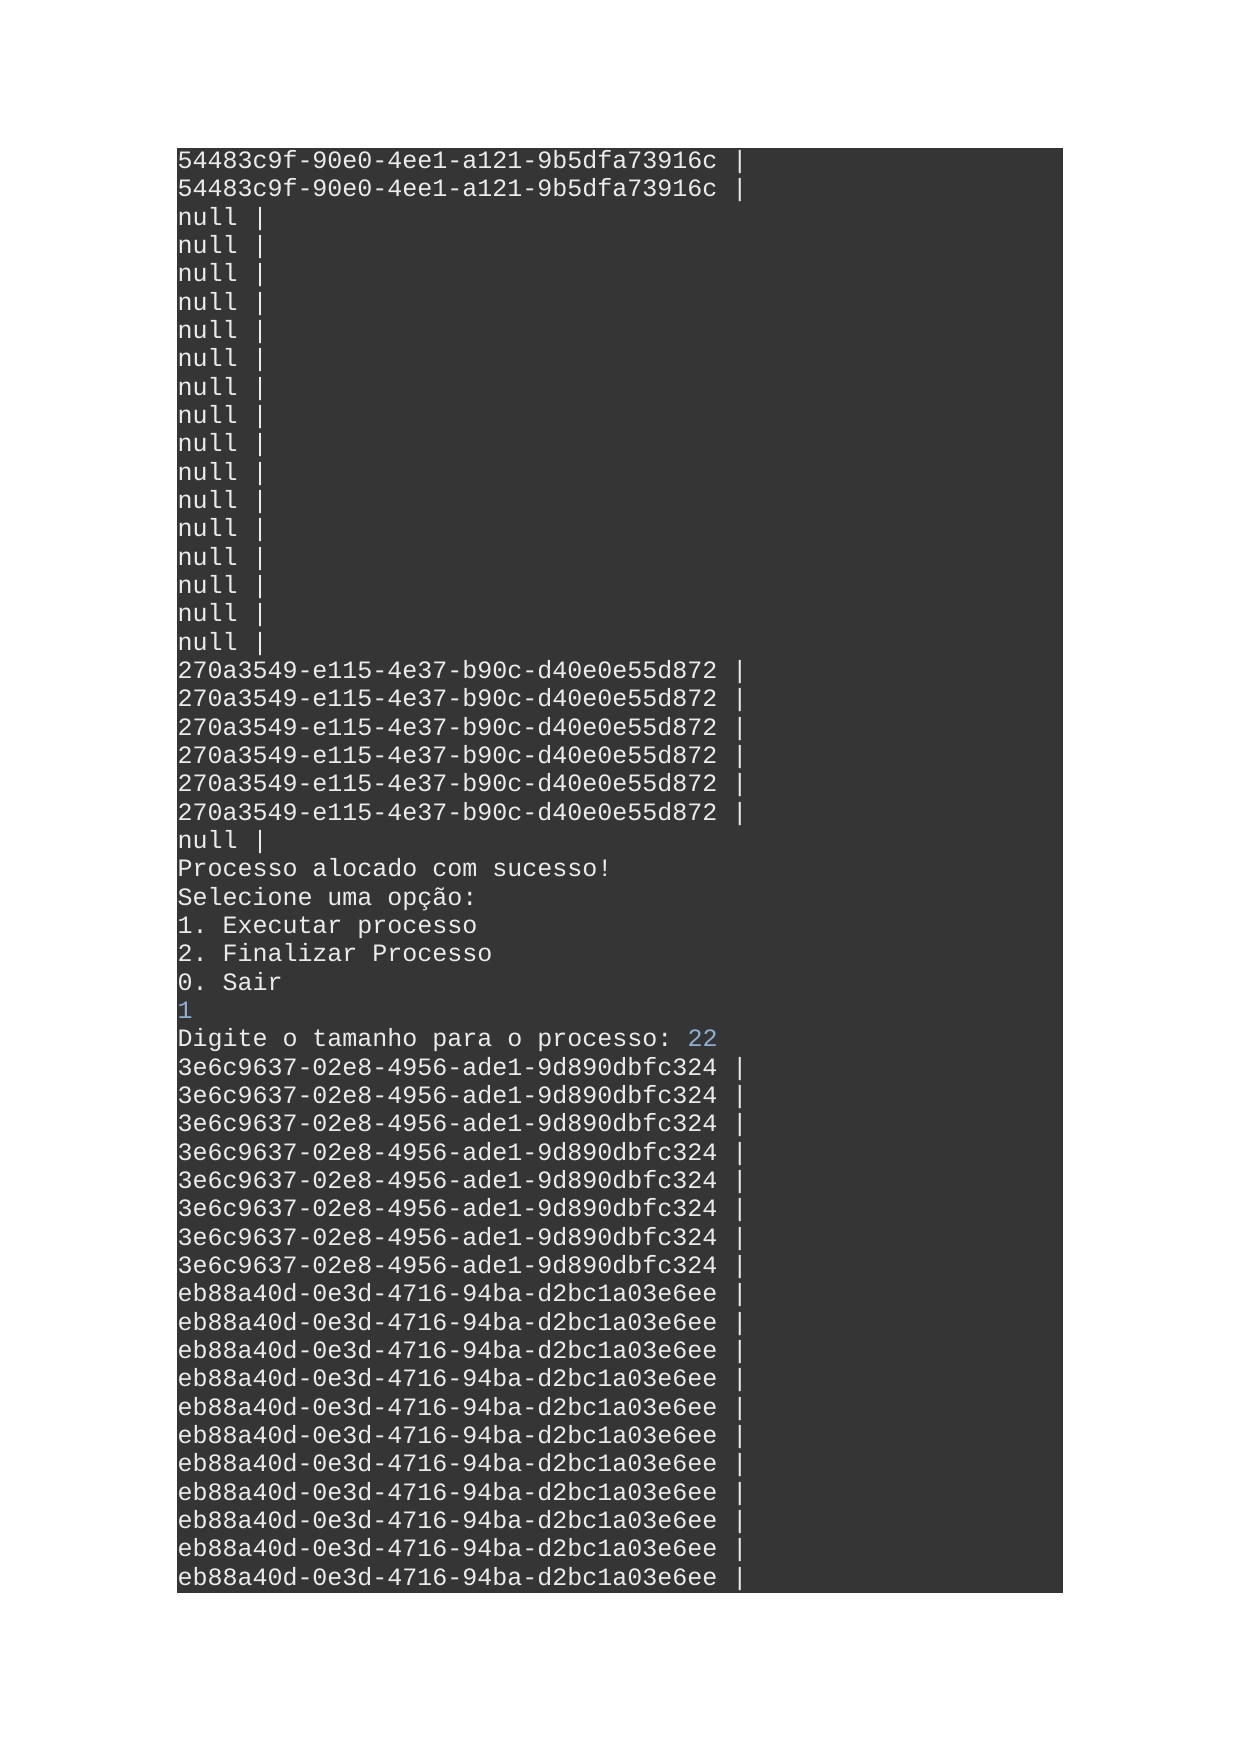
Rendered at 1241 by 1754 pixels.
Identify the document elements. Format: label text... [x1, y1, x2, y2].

text 270a3549-e115-4e37-b90c-d40e0e55d872 | [177, 799, 1063, 828]
text null | [177, 346, 1063, 374]
text null | [177, 233, 1063, 261]
text Selecione uma opção: [177, 884, 1063, 913]
text null | [177, 516, 1063, 544]
text 270a3549-e115-4e37-b90c-d40e0e55d872 | [177, 771, 1063, 799]
text 54483c9f-90e0-4ee1-a121-9b5dfa73916c | [177, 176, 1063, 204]
text null | [177, 488, 1063, 516]
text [177, 1564, 1063, 1593]
text 3e6c9637-02e8-4956-ade1-9d890dbfc324 | [177, 1139, 1063, 1168]
text 3e6c9637-02e8-4956-ade1-9d890dbfc324 | [177, 1054, 1063, 1083]
text 3e6c9637-02e8-4956-ade1-9d890dbfc324 | [177, 1083, 1063, 1111]
text 270a3549-e115-4e37-b90c-d40e0e55d872 | [177, 658, 1063, 686]
text null | [177, 374, 1063, 403]
text eb88a40d-0e3d-4716-94ba-d2bc1a03e6ee | [177, 1281, 1063, 1309]
text 3e6c9637-02e8-4956-ade1-9d890dbfc324 | [177, 1168, 1063, 1196]
text eb88a40d-0e3d-4716-94ba-d2bc1a03e6ee | [177, 1366, 1063, 1394]
text Digite o tamanho para o processo: 22 [177, 1026, 1063, 1054]
text 1 [177, 998, 1063, 1026]
text null | [177, 318, 1063, 346]
text null | [177, 204, 1063, 233]
text eb88a40d-0e3d-4716-94ba-d2bc1a03e6ee | [177, 1536, 1063, 1564]
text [177, 148, 1063, 176]
text eb88a40d-0e3d-4716-94ba-d2bc1a03e6ee | [177, 1479, 1063, 1508]
text eb88a40d-0e3d-4716-94ba-d2bc1a03e6ee | [177, 1508, 1063, 1536]
text 3e6c9637-02e8-4956-ade1-9d890dbfc324 | [177, 1253, 1063, 1281]
text 0. Sair [177, 969, 1063, 998]
text null | [177, 573, 1063, 601]
text null | [177, 459, 1063, 488]
text 270a3549-e115-4e37-b90c-d40e0e55d872 | [177, 714, 1063, 743]
text 3e6c9637-02e8-4956-ade1-9d890dbfc324 | [177, 1224, 1063, 1253]
text 270a3549-e115-4e37-b90c-d40e0e55d872 | [177, 743, 1063, 771]
text 270a3549-e115-4e37-b90c-d40e0e55d872 | [177, 686, 1063, 714]
text null | [177, 544, 1063, 573]
text 3e6c9637-02e8-4956-ade1-9d890dbfc324 | [177, 1196, 1063, 1224]
text Processo alocado com sucesso! [177, 856, 1063, 884]
text null | [177, 261, 1063, 289]
text eb88a40d-0e3d-4716-94ba-d2bc1a03e6ee | [177, 1423, 1063, 1451]
text eb88a40d-0e3d-4716-94ba-d2bc1a03e6ee | [177, 1309, 1063, 1338]
text null | [177, 289, 1063, 318]
text null | [177, 431, 1063, 459]
text null | [177, 403, 1063, 431]
text 3e6c9637-02e8-4956-ade1-9d890dbfc324 | [177, 1111, 1063, 1139]
text null | [177, 828, 1063, 856]
text eb88a40d-0e3d-4716-94ba-d2bc1a03e6ee | [177, 1394, 1063, 1423]
text 1. Executar processo [177, 913, 1063, 941]
text 2. Finalizar Processo [177, 941, 1063, 969]
text null | [177, 601, 1063, 629]
text eb88a40d-0e3d-4716-94ba-d2bc1a03e6ee | [177, 1451, 1063, 1479]
text null | [177, 629, 1063, 658]
text eb88a40d-0e3d-4716-94ba-d2bc1a03e6ee | [177, 1338, 1063, 1366]
